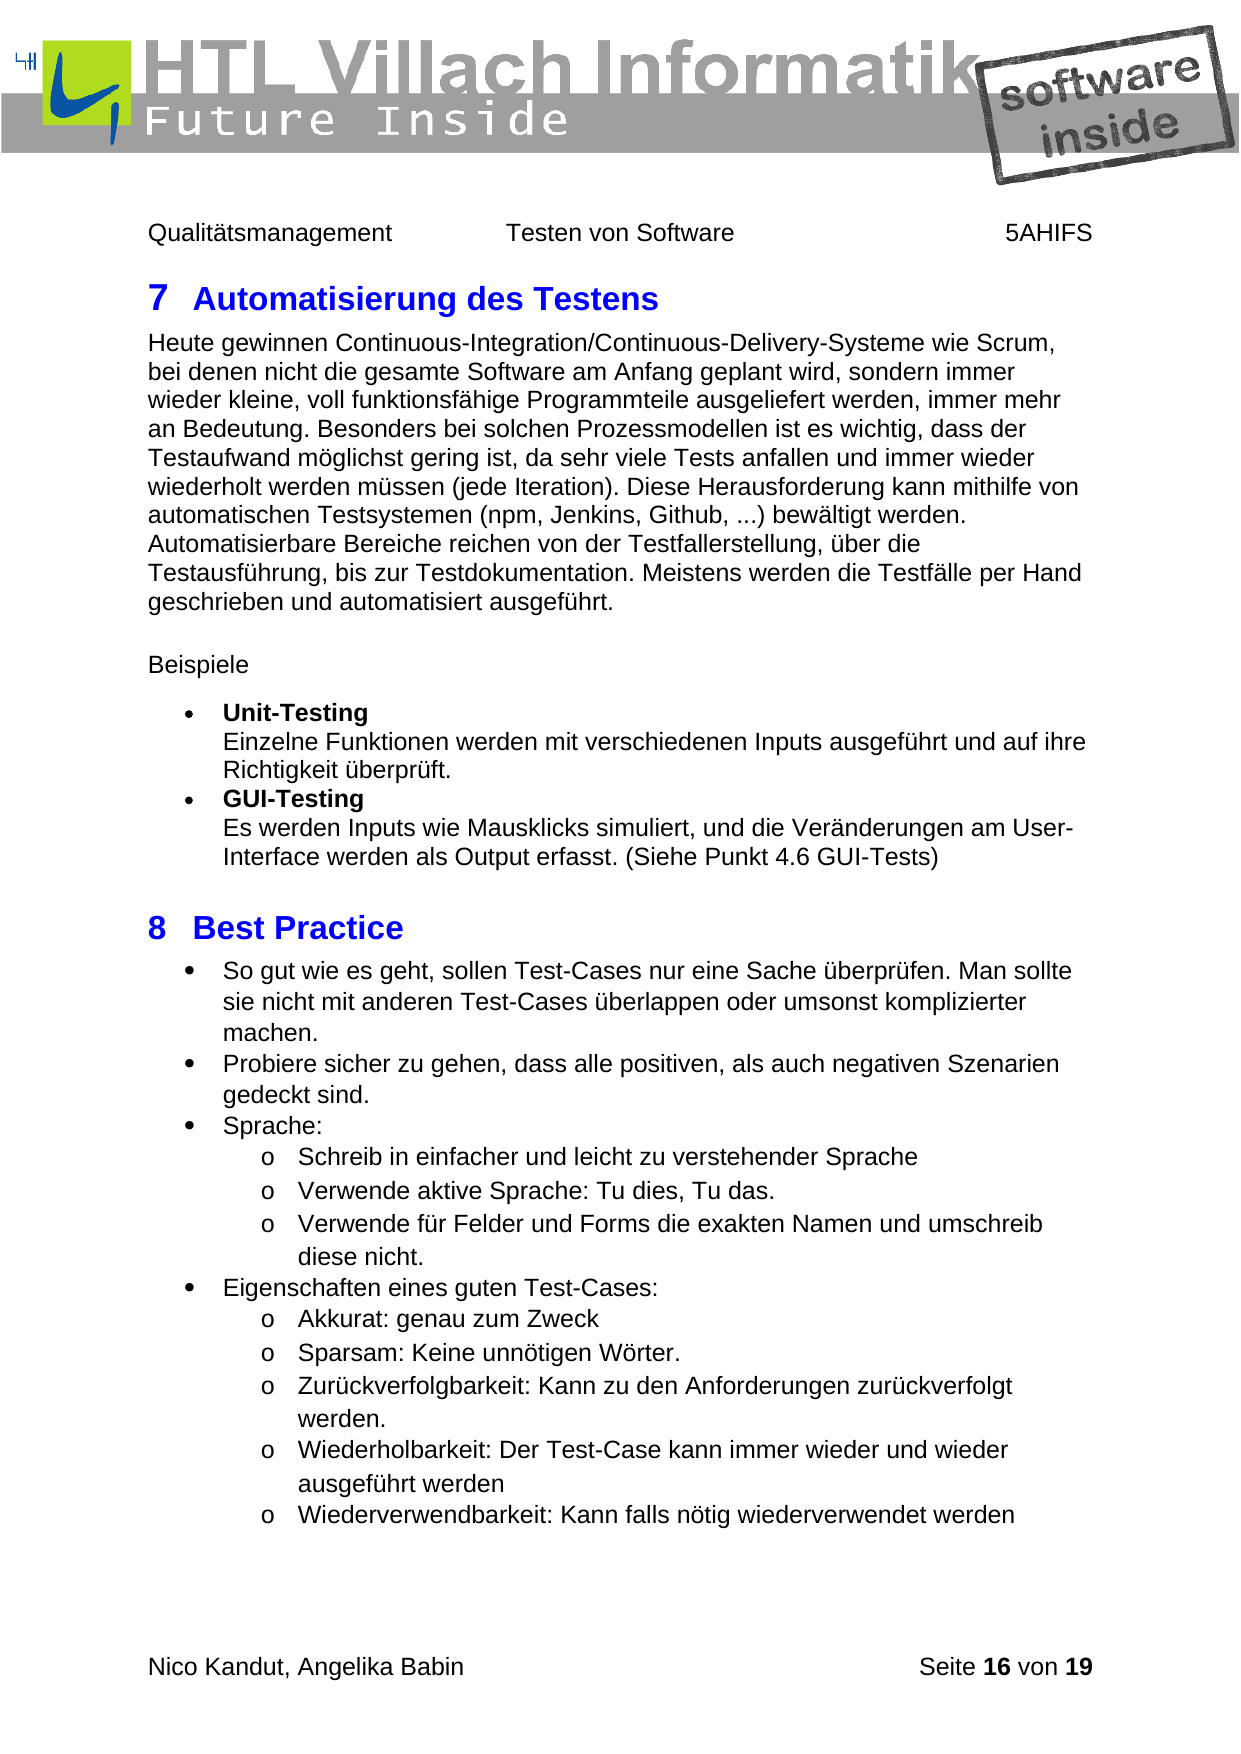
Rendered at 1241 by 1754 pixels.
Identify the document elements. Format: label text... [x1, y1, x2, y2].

text Einzelne Funktionen werden mit verschiedenen Inputs ausgeführt und auf ihre Richtigkeit überprüft. [223, 727, 1093, 784]
list Verwende für Felder und Forms die exakten Namen und umschreib diese nicht. [260, 1209, 1093, 1271]
list Unit-Testing [185, 698, 1093, 727]
list Wiederholbarkeit: Der Test-Case kann immer wieder und wieder ausgeführt werden [260, 1435, 1093, 1497]
list Sparsam: Keine unnötigen Wörter. [260, 1338, 1093, 1369]
list Wiederverwendbarkeit: Kann falls nötig wiederverwendet werden [260, 1499, 1093, 1531]
list Zurückverfolgbarkeit: Kann zu den Anforderungen zurückverfolgt werden. [260, 1371, 1093, 1433]
list GUI-Testing [185, 784, 1093, 813]
list Schreib in einfacher und leicht zu verstehender Sprache [260, 1142, 1093, 1173]
list Akkurat: genau zum Zweck [260, 1304, 1093, 1335]
text Beispiele [148, 650, 1093, 679]
list Eigenschaften eines guten Test-Cases: [185, 1273, 1093, 1302]
list Verwende aktive Sprache: Tu dies, Tu das. [260, 1176, 1093, 1207]
text Heute gewinnen Continuous-Integration/Continuous-Delivery-Systeme wie Scrum, bei denen nicht die gesamte Software am Anfang geplant wird, sondern immer wieder kleine, voll funktionsfähige Programmteile ausgeliefert werden, immer mehr an Bedeutung. Besonders bei solchen Prozessmodellen ist es wichtig, dass der Testaufwand möglichst gering ist, da sehr viele Tests anfallen und immer wieder wiederholt werden müssen (jede Iteration). Diese Herausforderung kann mithilfe von automatischen Testsystemen (npm, Jenkins, Github, ...) bewältigt werden. [148, 328, 1093, 529]
list Probiere sicher zu gehen, dass alle positiven, als auch negativen Szenarien gedeckt sind. [185, 1049, 1093, 1109]
text Automatisierbare Bereiche reichen von der Testfallerstellung, über die Testausführung, bis zur Testdokumentation. Meistens werden die Testfälle per Hand geschrieben und automatisiert ausgeführt. [148, 529, 1093, 615]
list Sprache: [185, 1111, 1093, 1140]
subtitle Best Practice [148, 908, 1093, 946]
picture [0, 21, 1239, 192]
text Es werden Inputs wie Mausklicks simuliert, und die Veränderungen am User-Interface werden als Output erfasst. (Siehe Punkt 4.6 GUI-Tests) [223, 813, 1093, 871]
subtitle Automatisierung des Testens [148, 275, 1093, 318]
list So gut wie es geht, sollen Test-Cases nur eine Sache überprüfen. Man sollte sie nicht mit anderen Test-Cases überlappen oder umsonst komplizierter machen. [185, 956, 1093, 1047]
